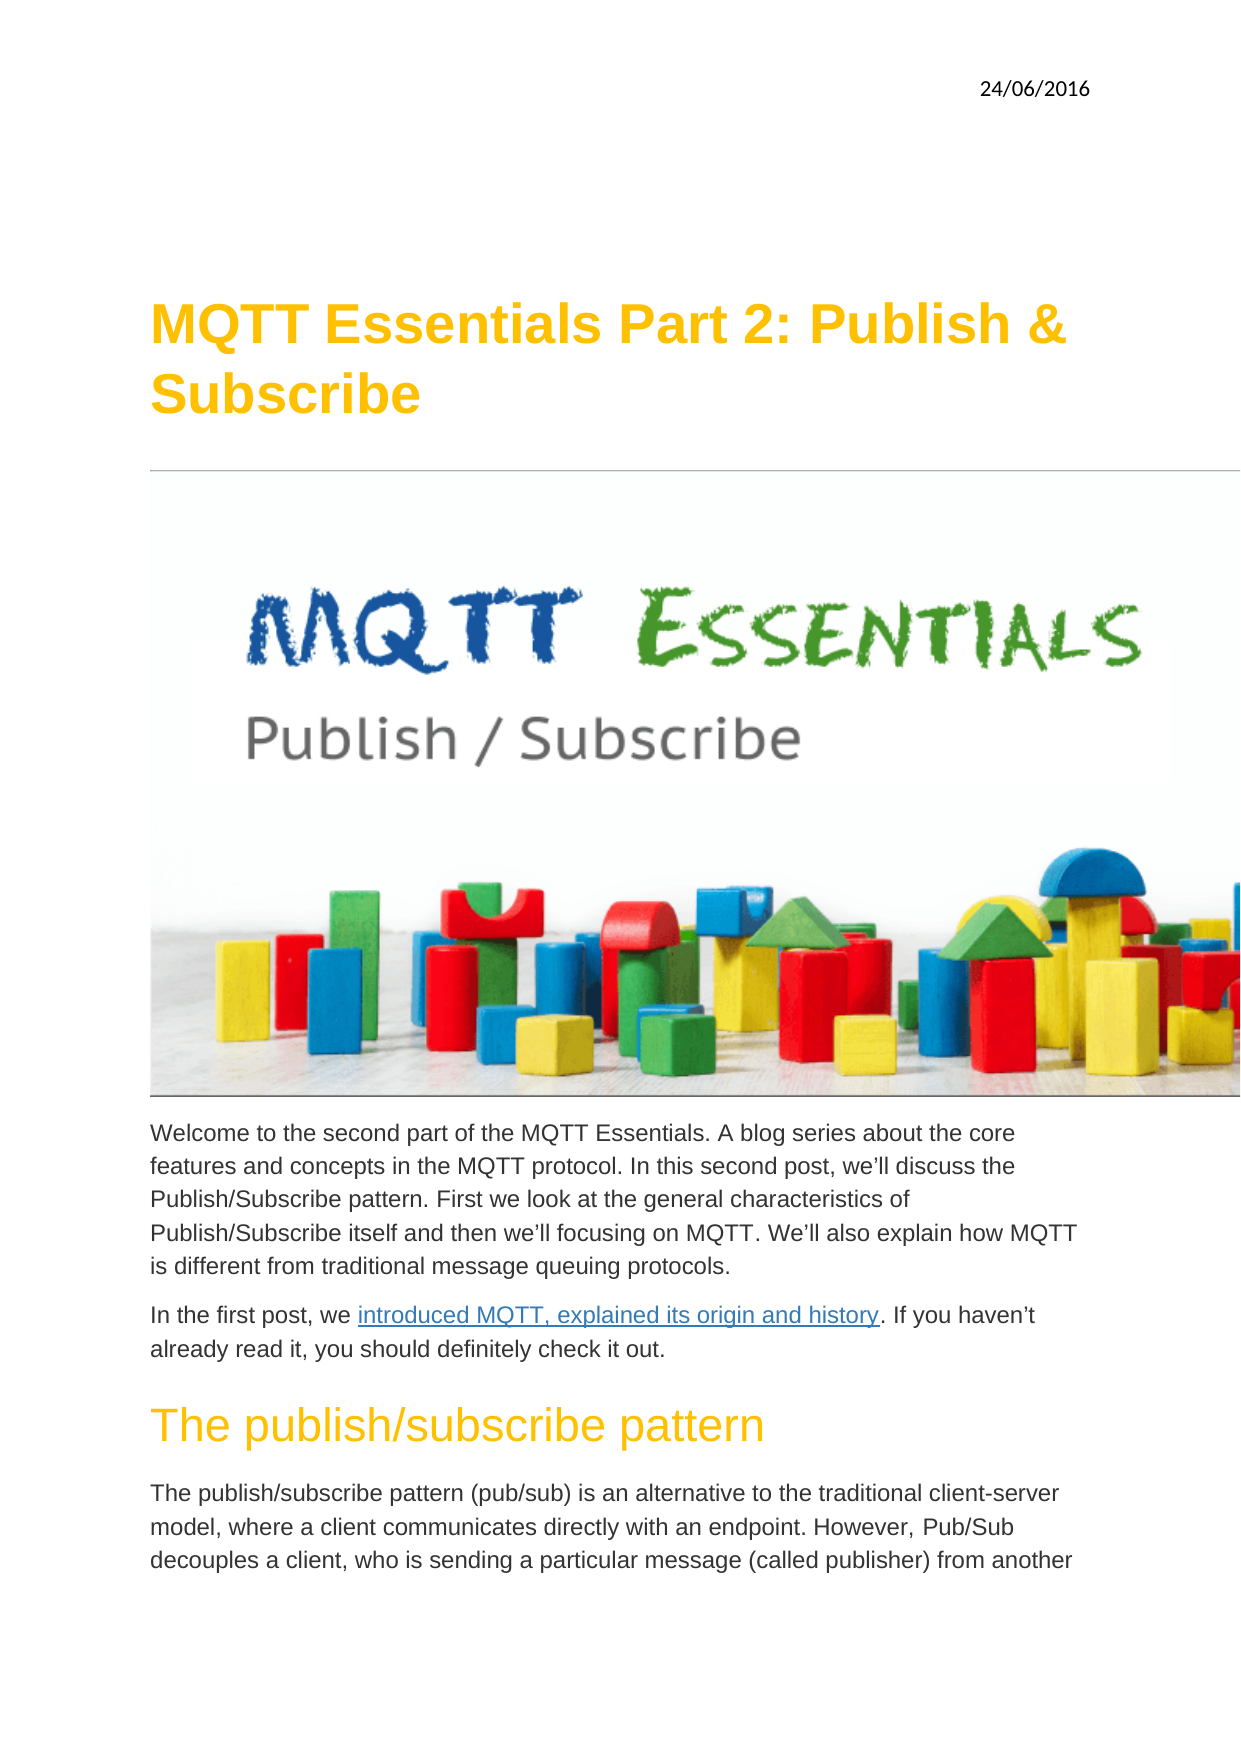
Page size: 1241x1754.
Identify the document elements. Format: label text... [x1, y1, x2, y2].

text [150, 1473, 1090, 1573]
text Welcome to the second part of the MQTT Essentials. A blog series about the core features and concepts in the MQTT protocol. In this second post, we’ll discuss the Publish/Subscribe pattern. First we look at the general characteristics of Publish/Subscribe itself and then we’ll focusing on MQTT. We’ll also explain how MQTT is different from traditional message queuing protocols. [150, 1113, 1090, 1280]
subtitle MQTT Essentials Part 2: Publish & Subscribe [150, 291, 1090, 425]
text In the first post, we introduced MQTT, explained its origin and history. If you haven’t already read it, you should definitely check it out. [150, 1296, 1090, 1362]
picture [150, 470, 1241, 1097]
subtitle The publish/subscribe pattern [150, 1397, 1090, 1451]
